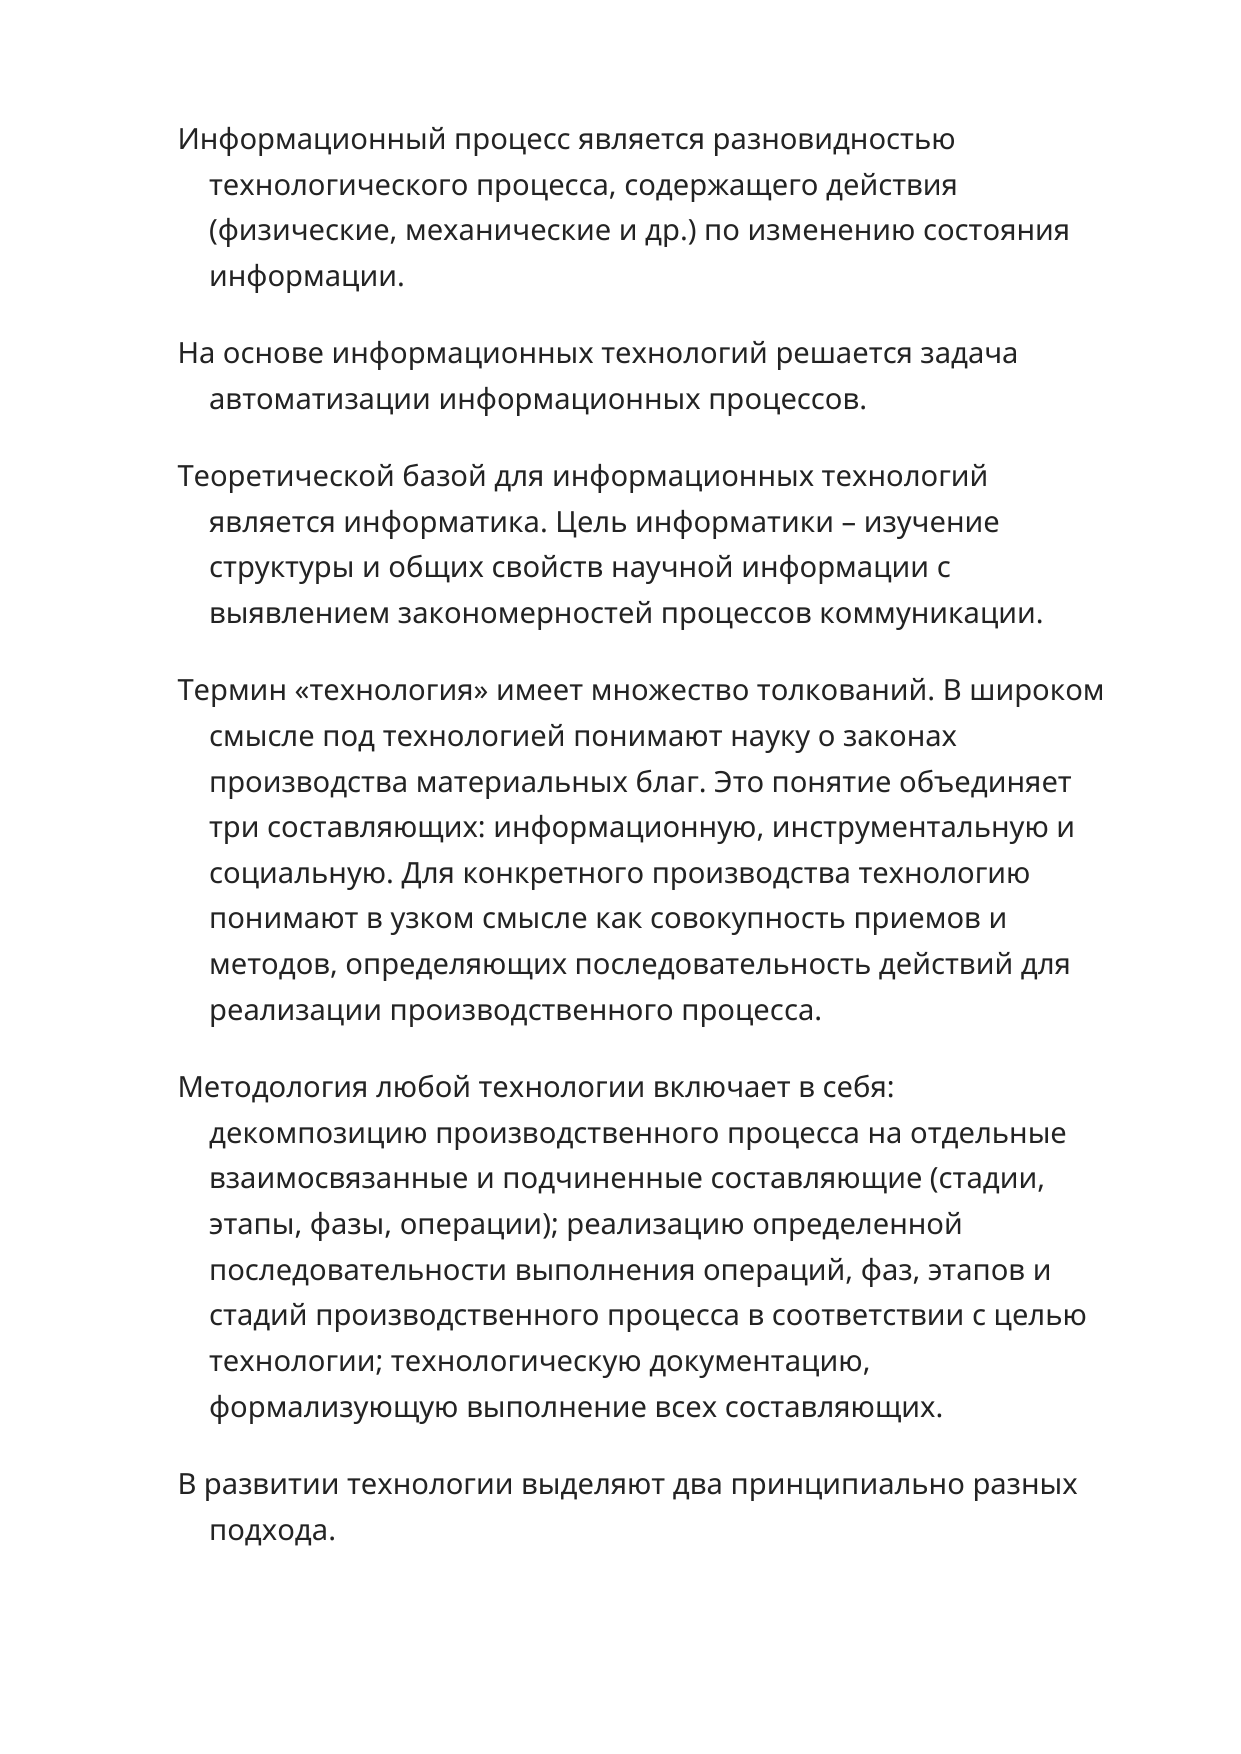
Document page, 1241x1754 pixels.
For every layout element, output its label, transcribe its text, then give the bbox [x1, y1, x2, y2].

text Теоретической базой для информационных технологий является информатика. Цель информатики – изучение структуры и общих свойств научной информации с выявлением закономерностей процессов коммуникации. [177, 455, 1120, 632]
text Термин «технология» имеет множество толкований. В широком смысле под технологией понимают науку о законах производства материальных благ. Это понятие объединяет три составляющих: информационную, инструментальную и социальную. Для конкретного производства технологию понимают в узком смысле как совокупность приемов и методов, определяющих последовательность действий для реализации производственного процесса. [177, 670, 1120, 1029]
text Методология любой технологии включает в себя: декомпозицию производственного процесса на отдельные взаимосвязанные и подчиненные составляющие (стадии, этапы, фазы, операции); реализацию определенной последовательности выполнения операций, фаз, этапов и стадий производственного процесса в соответствии с целью технологии; технологическую документацию, формализующую выполнение всех составляющих. [177, 1066, 1120, 1426]
text Информационный процесс является разновидностью технологического процесса, содержащего действия (физические, механические и др.) по изменению состояния информации. [177, 118, 1120, 295]
text В развитии технологии выделяют два принципиально разных подхода. [177, 1463, 1120, 1548]
text На основе информационных технологий решается задача автоматизации информационных процессов. [177, 332, 1120, 418]
